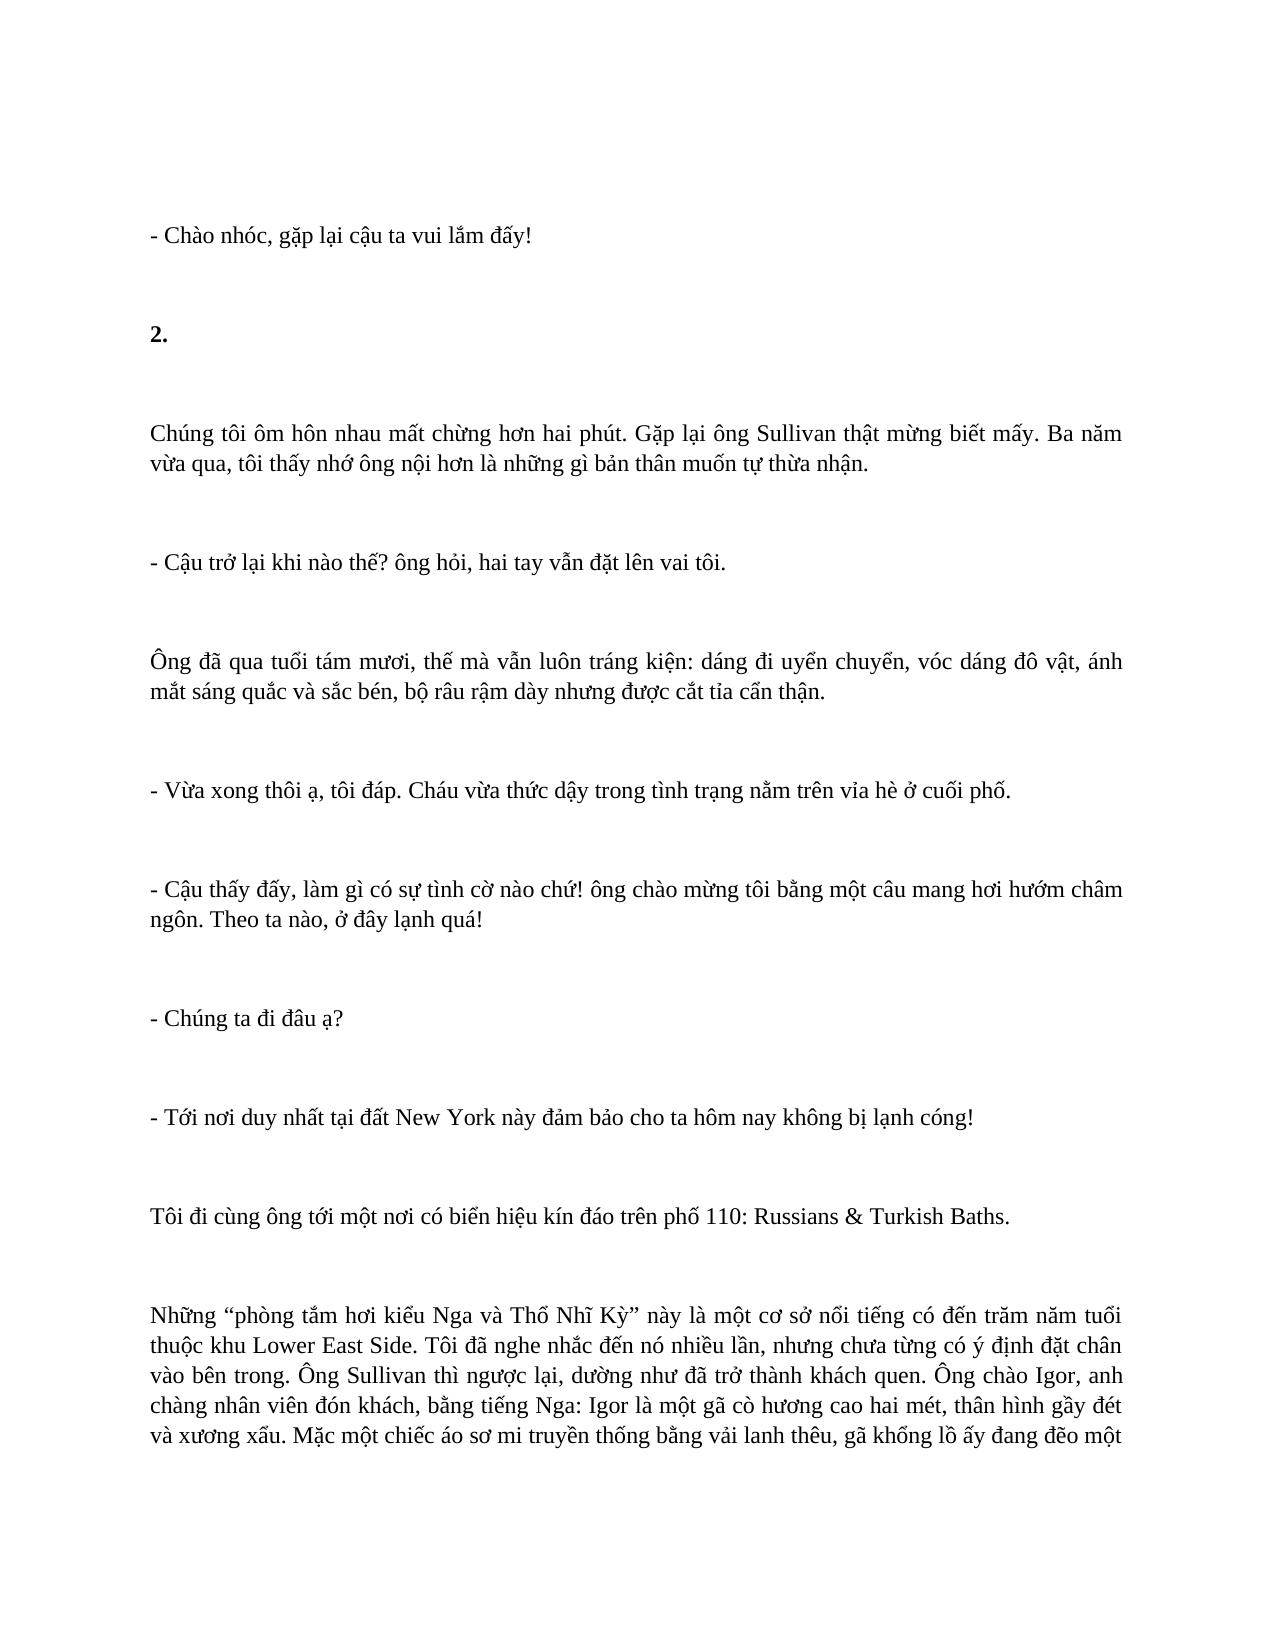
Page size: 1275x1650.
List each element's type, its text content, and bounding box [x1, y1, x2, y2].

text Chúng tôi ôm hôn nhau mất chừng hơn hai phút. Gặp lại ông Sullivan thật mừng biết mấy. Ba năm vừa qua, tôi thấy nhớ ông nội hơn là những gì bản thân muốn tự thừa nhận. [150, 417, 1125, 477]
text - Cậu trở lại khi nào thế? ông hỏi, hai tay vẫn đặt lên vai tôi. [150, 546, 1125, 576]
text - Tới nơi duy nhất tại đất New York này đảm bảo cho ta hôm nay không bị lạnh cóng! [150, 1101, 1125, 1131]
text Ông đã qua tuổi tám mươi, thế mà vẫn luôn tráng kiện: dáng đi uyển chuyển, vóc dáng đô vật, ánh mắt sáng quắc và sắc bén, bộ râu rậm dày nhưng được cắt tỉa cẩn thận. [150, 645, 1125, 705]
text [150, 1298, 1125, 1448]
text - Chúng ta đi đâu ạ? [150, 1002, 1125, 1032]
text - Vừa xong thôi ạ, tôi đáp. Cháu vừa thức dậy trong tình trạng nằm trên vỉa hè ở cuối phố. [150, 774, 1125, 804]
text - Chào nhóc, gặp lại cậu ta vui lắm đấy! [150, 219, 1125, 249]
text - Cậu thấy đấy, làm gì có sự tình cờ nào chứ! ông chào mừng tôi bằng một câu mang hơi hướm châm ngôn. Theo ta nào, ở đây lạnh quá! [150, 873, 1125, 933]
text 2. [150, 318, 1125, 348]
text Tôi đi cùng ông tới một nơi có biển hiệu kín đáo trên phố 110: Russians & Turkish Baths. [150, 1199, 1125, 1229]
